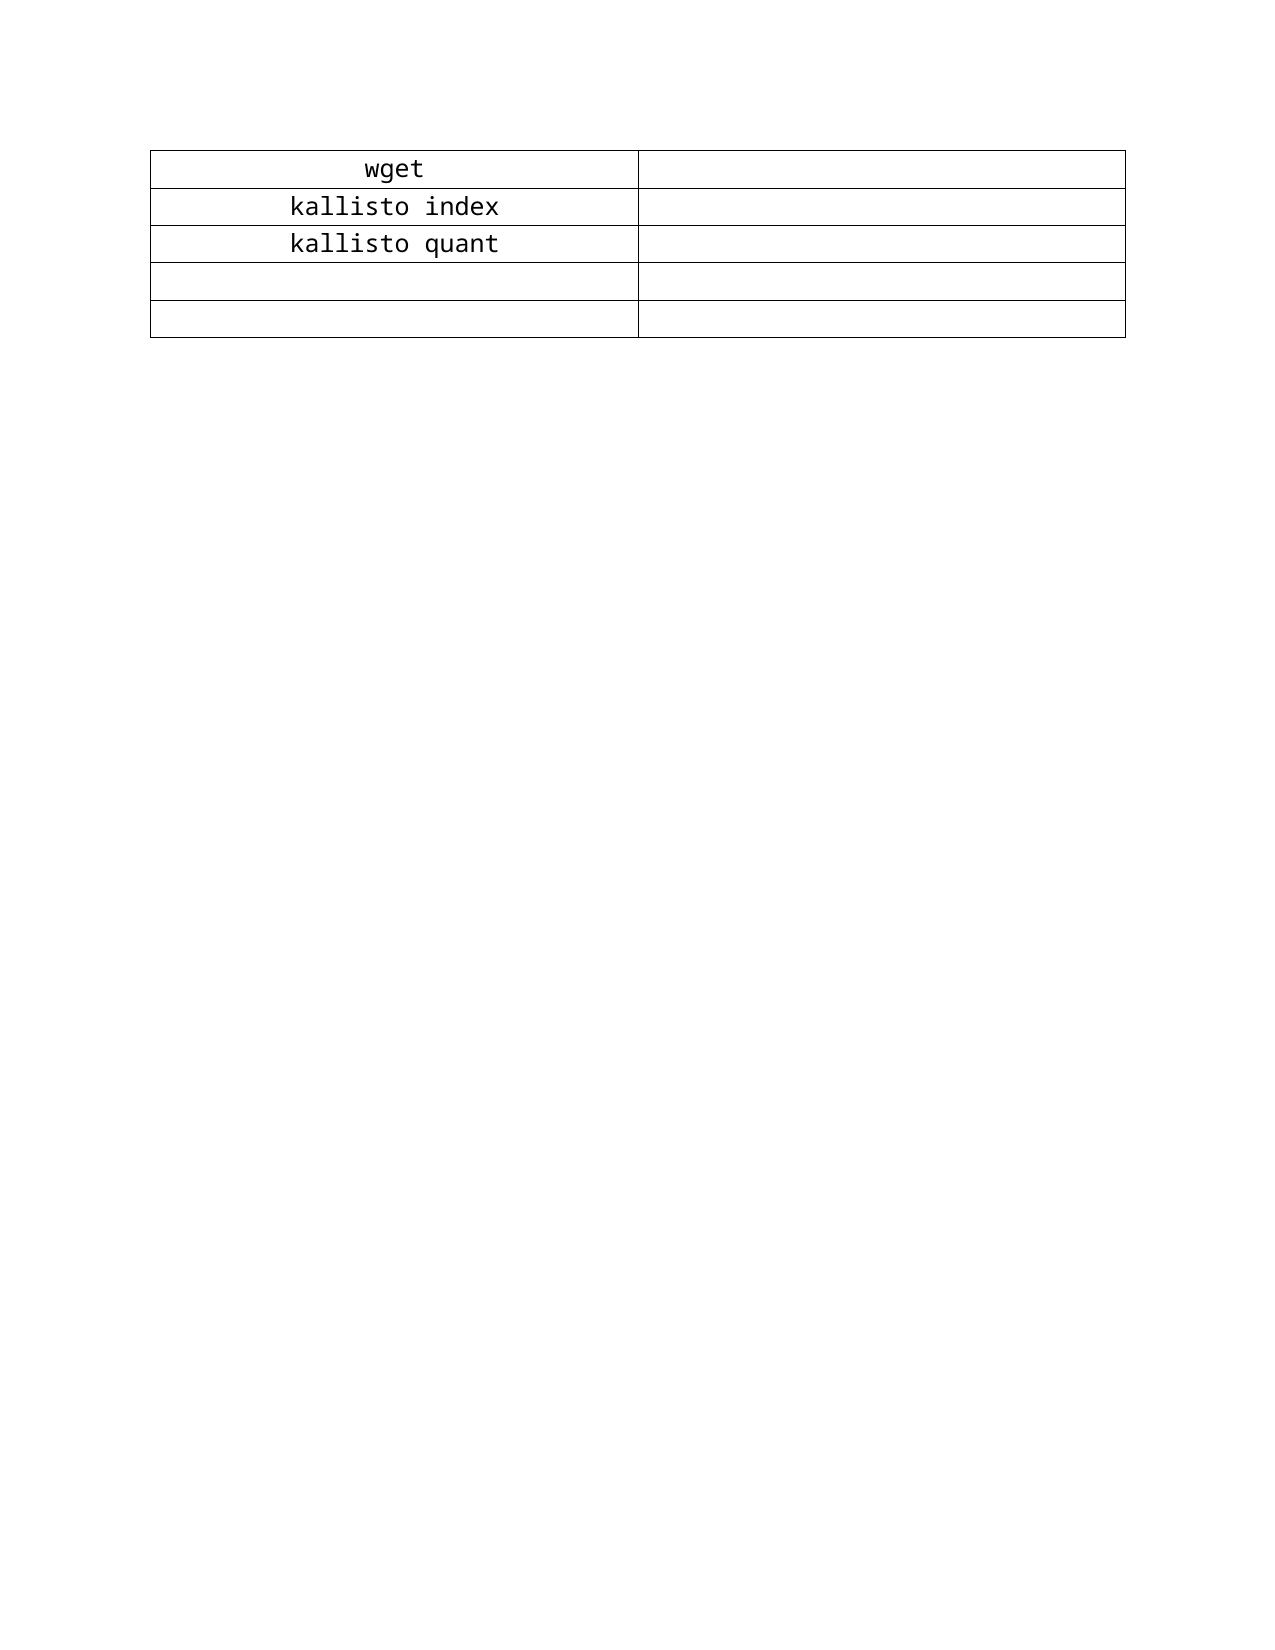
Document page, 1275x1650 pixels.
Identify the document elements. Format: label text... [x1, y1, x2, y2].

table_cell [639, 151, 1125, 187]
table_cell kallisto index [151, 189, 638, 225]
table_cell kallisto quant [151, 226, 638, 262]
table_cell [639, 263, 1125, 299]
table_cell [151, 263, 638, 299]
table_cell [639, 189, 1125, 225]
table_cell [639, 226, 1125, 262]
table_cell [639, 301, 1125, 337]
table_cell [151, 301, 638, 337]
table_cell wget [151, 151, 638, 187]
